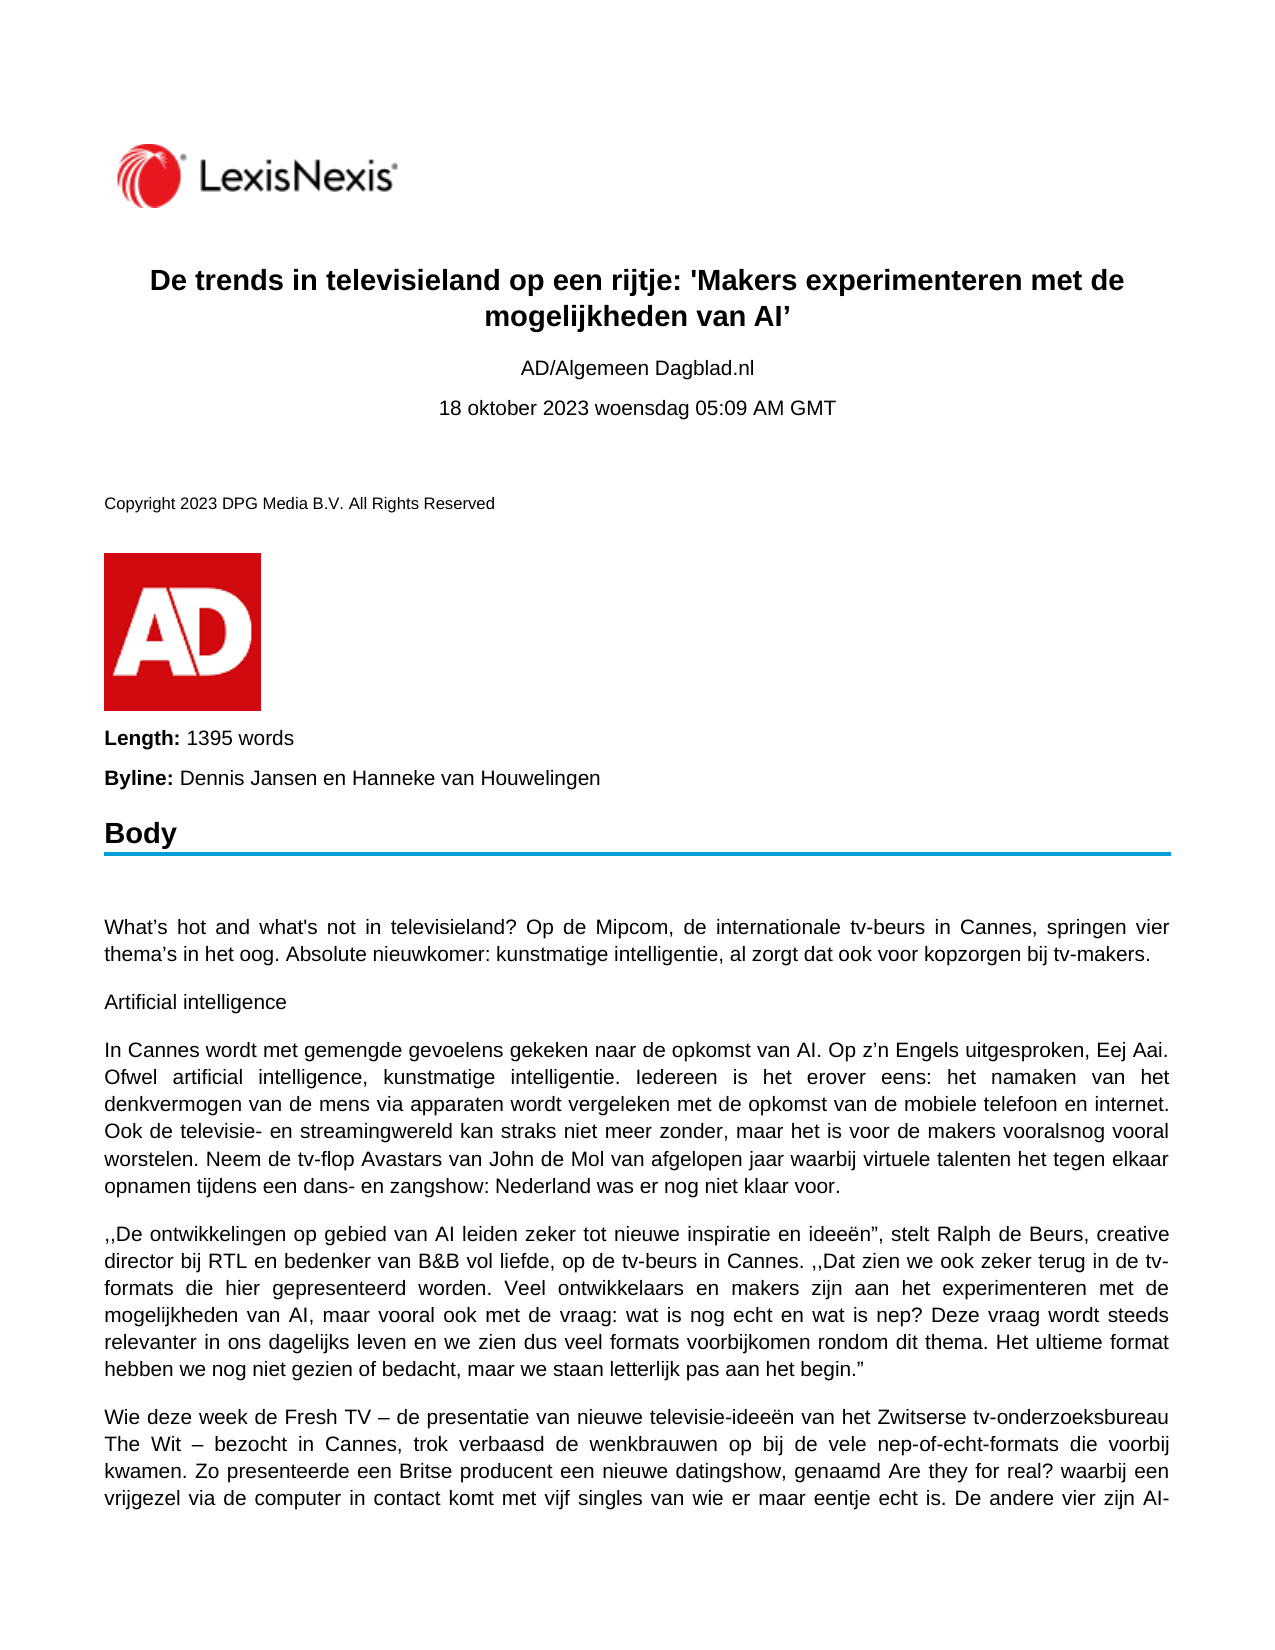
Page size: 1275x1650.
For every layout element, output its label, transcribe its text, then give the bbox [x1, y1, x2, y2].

text Body [104, 814, 1171, 850]
text Copyright 2023 DPG Media B.V. All Rights Reserved [104, 461, 1171, 513]
text ,,De ontwikkelingen op gebied van AI leiden zeker tot nieuwe inspiratie en ideeën”, stelt Ralph de Beurs, creative director bij RTL en bedenker van B&B vol liefde, op de tv-beurs in Cannes. ,,Dat zien we ook zeker terug in de tv-formats die hier gepresenteerd worden. Veel ontwikkelaars en makers zijn aan het experimenteren met de mogelijkheden van AI, maar vooral ook met de vraag: wat is nog echt en wat is nep? Deze vraag wordt steeds relevanter in ons dagelijks leven en we zien dus veel formats voorbijkomen rondom dit thema. Het ultieme format hebben we nog niet gezien of bedacht, maar we staan letterlijk pas aan het begin.” [104, 1218, 1171, 1381]
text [104, 1402, 1171, 1510]
text Byline: Dennis Jansen en Hanneke van Houwelingen [104, 762, 1171, 789]
subtitle De trends in televisieland op een rijtje: 'Makers experimenteren met de mogelijkheden van AI’ [104, 261, 1171, 332]
picture [104, 553, 261, 711]
text What’s hot and what's not in televisieland? Op de Mipcom, de internationale tv-beurs in Cannes, springen vier thema’s in het oog. Absolute nieuwkomer: kunstmatige intelligentie, al zorgt dat ook voor kopzorgen bij tv-makers. [104, 912, 1171, 966]
text Artificial intelligence [104, 987, 1171, 1014]
text AD/Algemeen Dagblad.nl [104, 353, 1171, 380]
text In Cannes wordt met gemengde gevoelens gekeken naar de opkomst van AI. Op z’n Engels uitgesproken, Eej Aai. Ofwel artificial intelligence, kunstmatige intelligentie. Iedereen is het erover eens: het namaken van het denkvermogen van de mens via apparaten wordt vergeleken met de opkomst van de mobiele telefoon en internet. Ook de televisie- en streamingwereld kan straks niet meer zonder, maar het is voor de makers vooralsnog vooral worstelen. Neem de tv-flop Avastars van John de Mol van afgelopen jaar waarbij virtuele talenten het tegen elkaar opnamen tijdens een dans- en zangshow: Nederland was er nog niet klaar voor. [104, 1035, 1171, 1197]
text Length: 1395 words [104, 723, 1171, 750]
text 18 oktober 2023 woensdag 05:09 AM GMT [104, 393, 1171, 420]
picture [104, 144, 412, 208]
